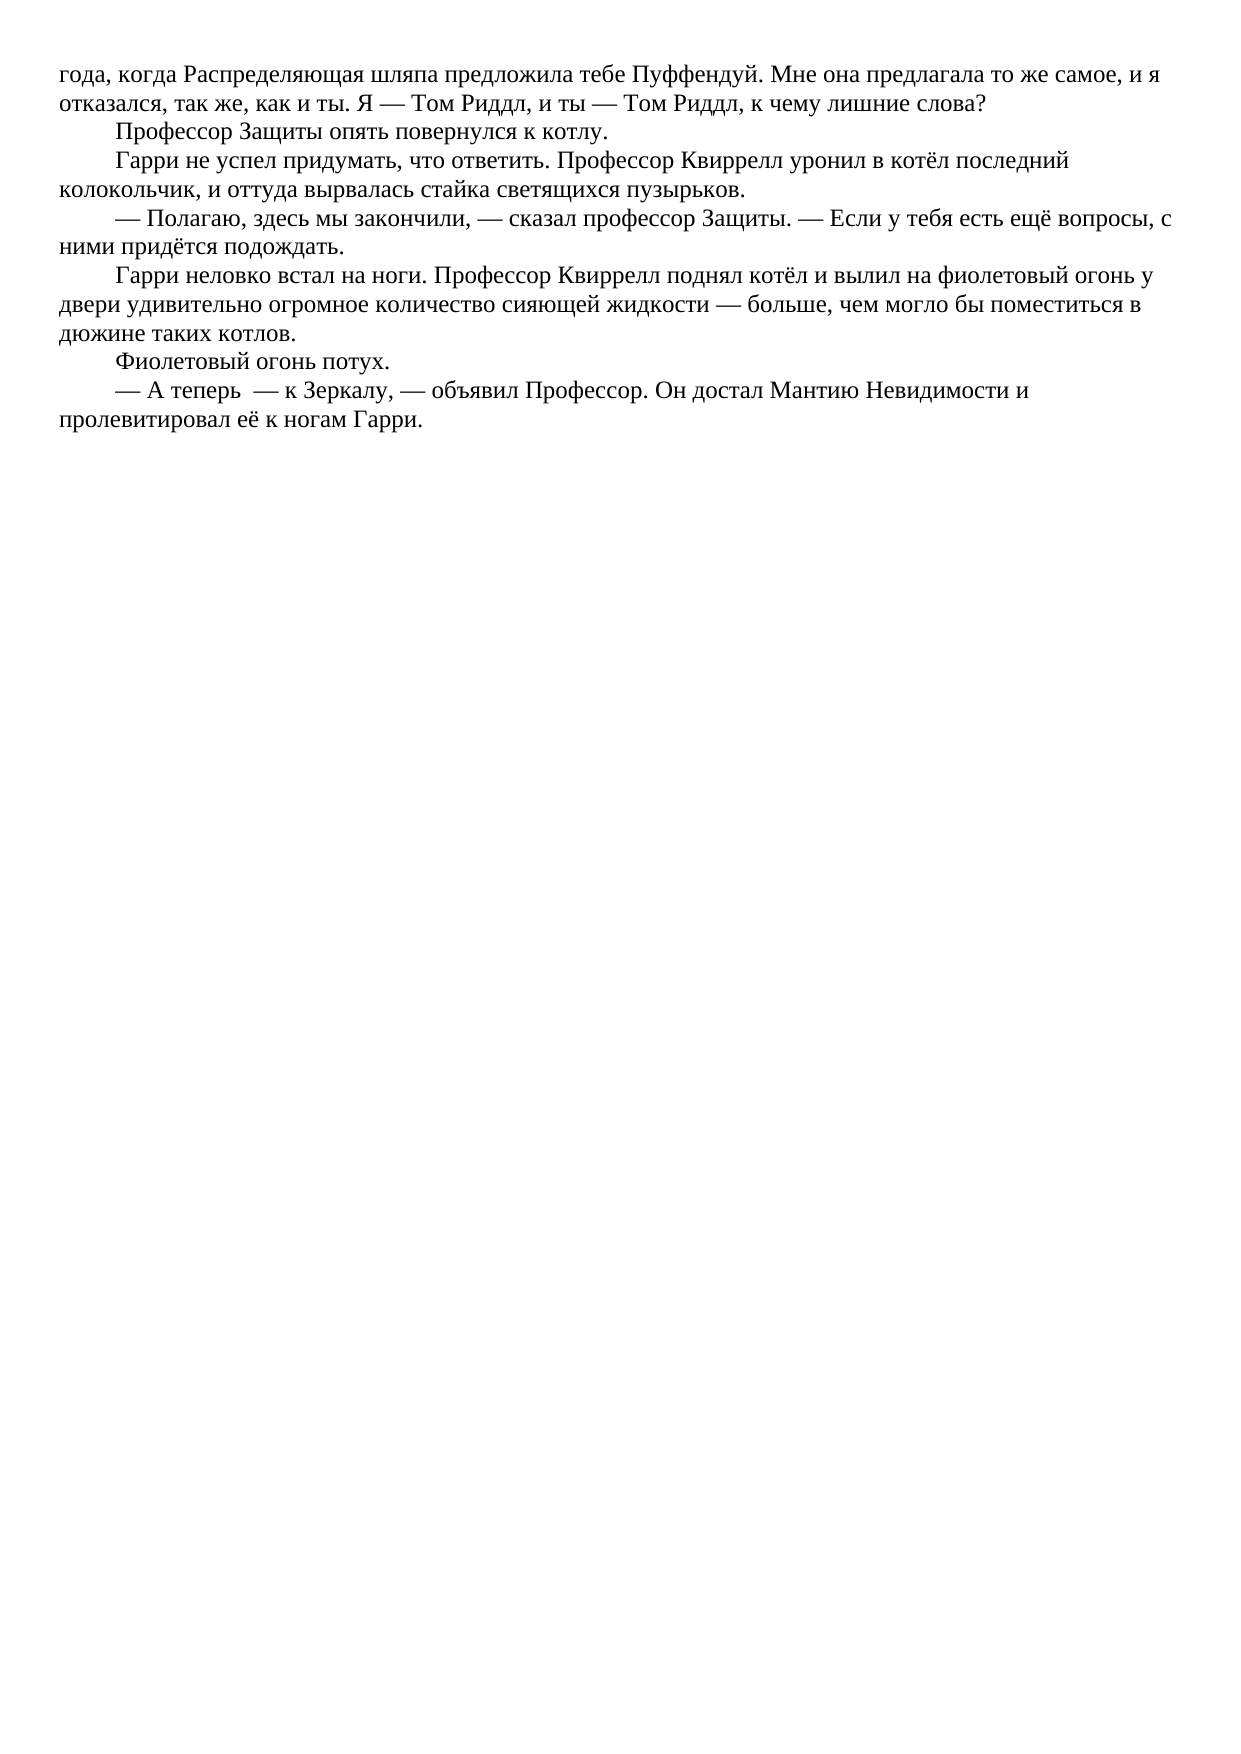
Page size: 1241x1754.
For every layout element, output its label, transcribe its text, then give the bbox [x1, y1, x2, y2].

text Гарри не успел придумать, что ответить. Профессор Квиррелл уронил в котёл последний колокольчик, и оттуда вырвалась стайка светящихся пузырьков. [59, 145, 1181, 203]
text — Полагаю, здесь мы закончили, — сказал профессор Защиты. — Если у тебя есть ещё вопросы, с ними придётся подождать. [59, 203, 1181, 260]
text — А теперь — к Зеркалу, — объявил Профессор. Он достал Мантию Невидимости и пролевитировал её к ногам Гарри. [59, 375, 1181, 433]
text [59, 59, 1181, 116]
text Профессор Защиты опять повернулся к котлу. [59, 116, 1181, 145]
text Фиолетовый огонь потух. [59, 346, 1181, 375]
text Гарри неловко встал на ноги. Профессор Квиррелл поднял котёл и вылил на фиолетовый огонь у двери удивительно огромное количество сияющей жидкости — больше, чем могло бы поместиться в дюжине таких котлов. [59, 260, 1181, 346]
